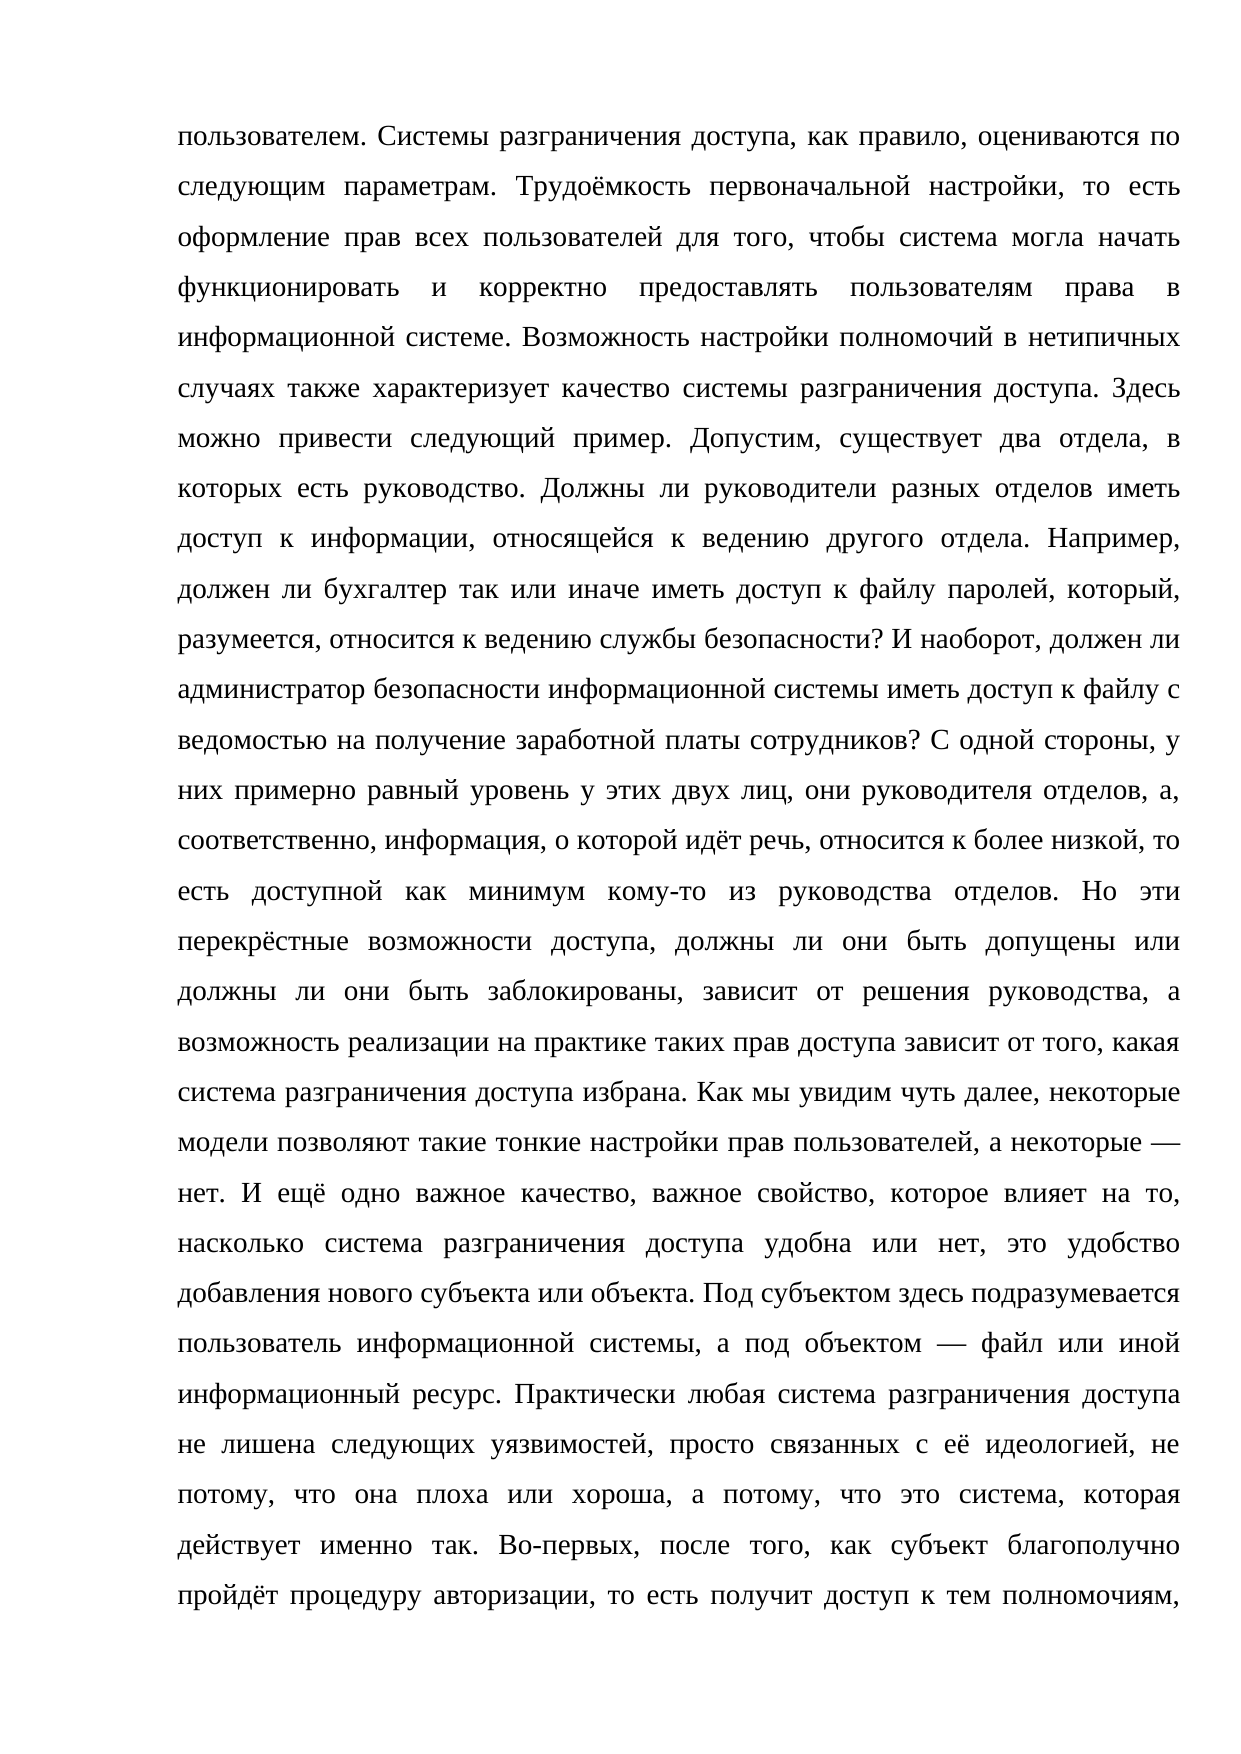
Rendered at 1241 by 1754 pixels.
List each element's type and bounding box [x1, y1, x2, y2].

text [177, 118, 1181, 1611]
